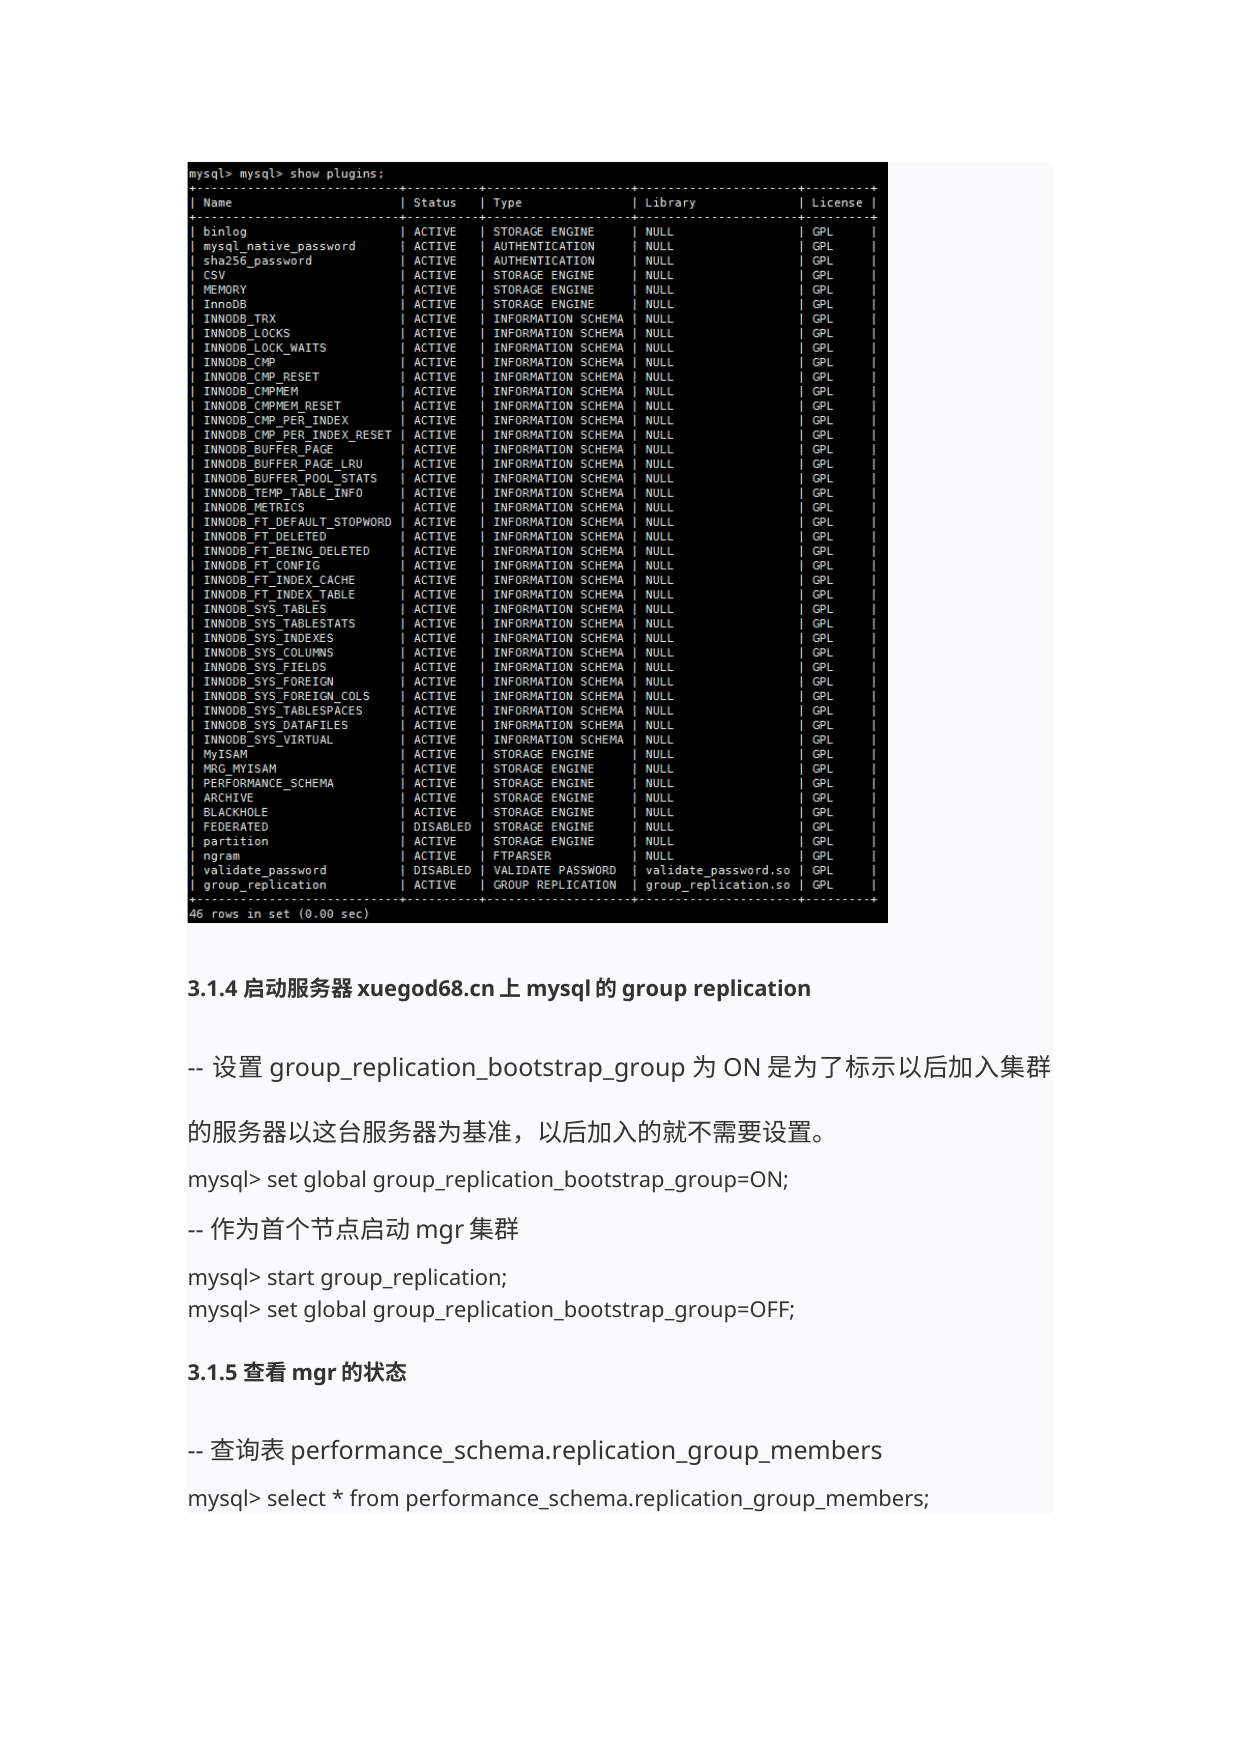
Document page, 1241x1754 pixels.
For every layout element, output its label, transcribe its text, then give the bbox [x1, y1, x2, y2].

text mysql> select * from performance_schema.replication_group_members; [187, 1481, 1053, 1514]
text -- 作为首个节点启动mgr集群 [187, 1195, 1053, 1260]
text mysql> set global group_replication_bootstrap_group=OFF; [187, 1293, 1053, 1325]
text 3.1.5 查看mgr的状态 [187, 1354, 1053, 1387]
text -- 查询表performance_schema.replication_group_members [187, 1416, 1053, 1481]
text mysql> start group_replication; [187, 1260, 1053, 1293]
text mysql> set global group_replication_bootstrap_group=ON; [187, 1163, 1053, 1195]
text 3.1.4 启动服务器xuegod68.cn上mysql的group replication [187, 971, 1053, 1004]
picture [187, 162, 888, 923]
text -- 设置group_replication_bootstrap_group为ON是为了标示以后加入集群的服务器以这台服务器为基准，以后加入的就不需要设置。 [187, 1033, 1053, 1163]
